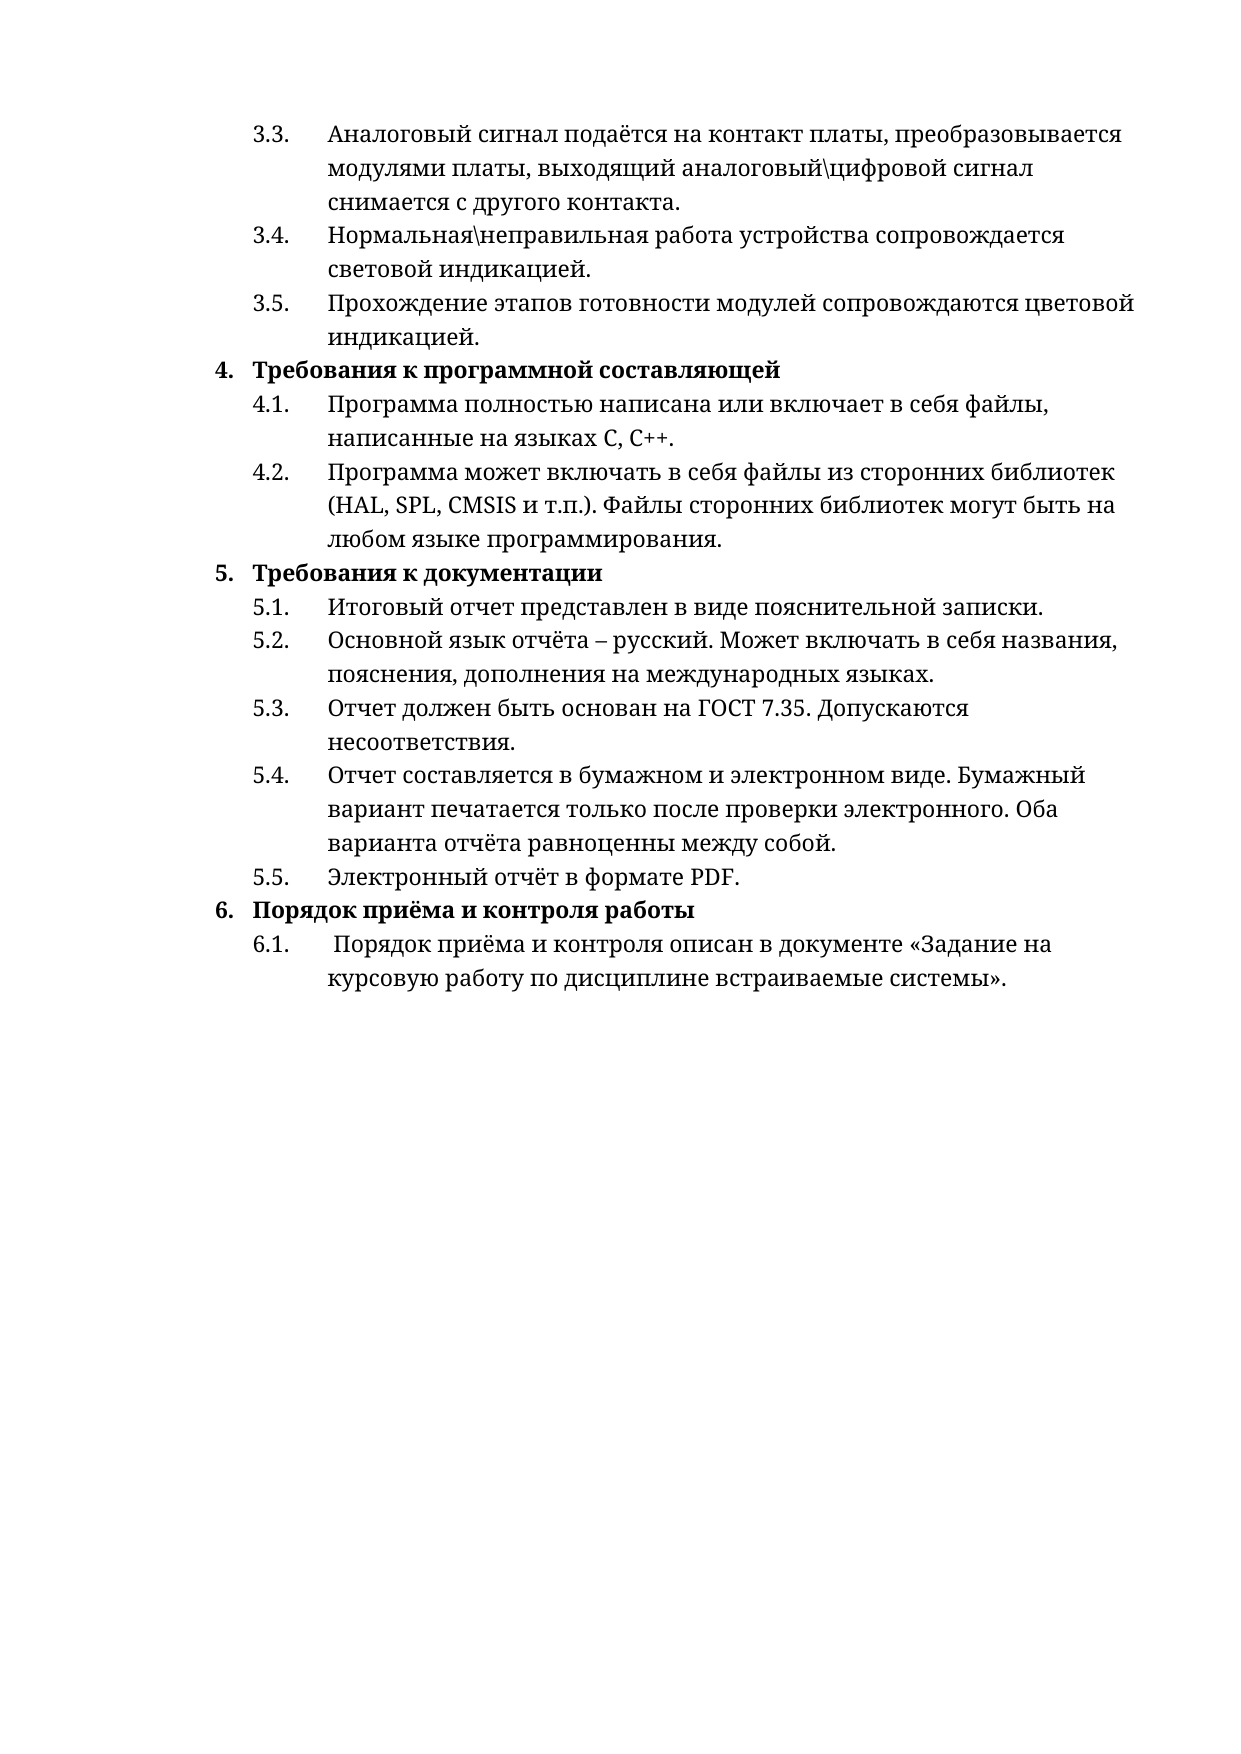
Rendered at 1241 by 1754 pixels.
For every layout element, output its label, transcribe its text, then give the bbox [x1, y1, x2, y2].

list Программа может включать в себя файлы из сторонних библиотек (HAL, SPL, CMSIS и т.п.). Файлы сторонних библиотек могут быть на любом языке программирования. [252, 456, 1152, 554]
list Требования к программной составляющей [215, 354, 1152, 386]
list Отчет составляется в бумажном и электронном виде. Бумажный вариант печатается только после проверки электронного. Оба варианта отчёта равноценны между собой. [252, 759, 1152, 858]
list Отчет должен быть основан на ГОСТ 7.35. Допускаются несоответствия. [252, 692, 1152, 757]
list Основной язык отчёта – русский. Может включать в себя названия, пояснения, дополнения на международных языках. [252, 624, 1152, 689]
list Аналоговый сигнал подаётся на контакт платы, преобразовывается модулями платы, выходящий аналоговый\цифровой сигнал снимается с другого контакта. [252, 118, 1152, 217]
list Нормальная\неправильная работа устройства сопровождается световой индикацией. [252, 219, 1152, 284]
list Электронный отчёт в формате PDF. [252, 861, 1152, 892]
list Порядок приёма и контроля работы [215, 894, 1152, 926]
list Программа полностью написана или включает в себя файлы, написанные на языках C, C++. [252, 388, 1152, 453]
list Итоговый отчет представлен в виде пояснительной записки. [252, 591, 1152, 622]
list Требования к документации [215, 557, 1152, 588]
list Прохождение этапов готовности модулей сопровождаются цветовой индикацией. [252, 287, 1152, 352]
list Порядок приёма и контроля описан в документе «Задание на курсовую работу по дисциплине встраиваемые системы». [252, 928, 1152, 993]
